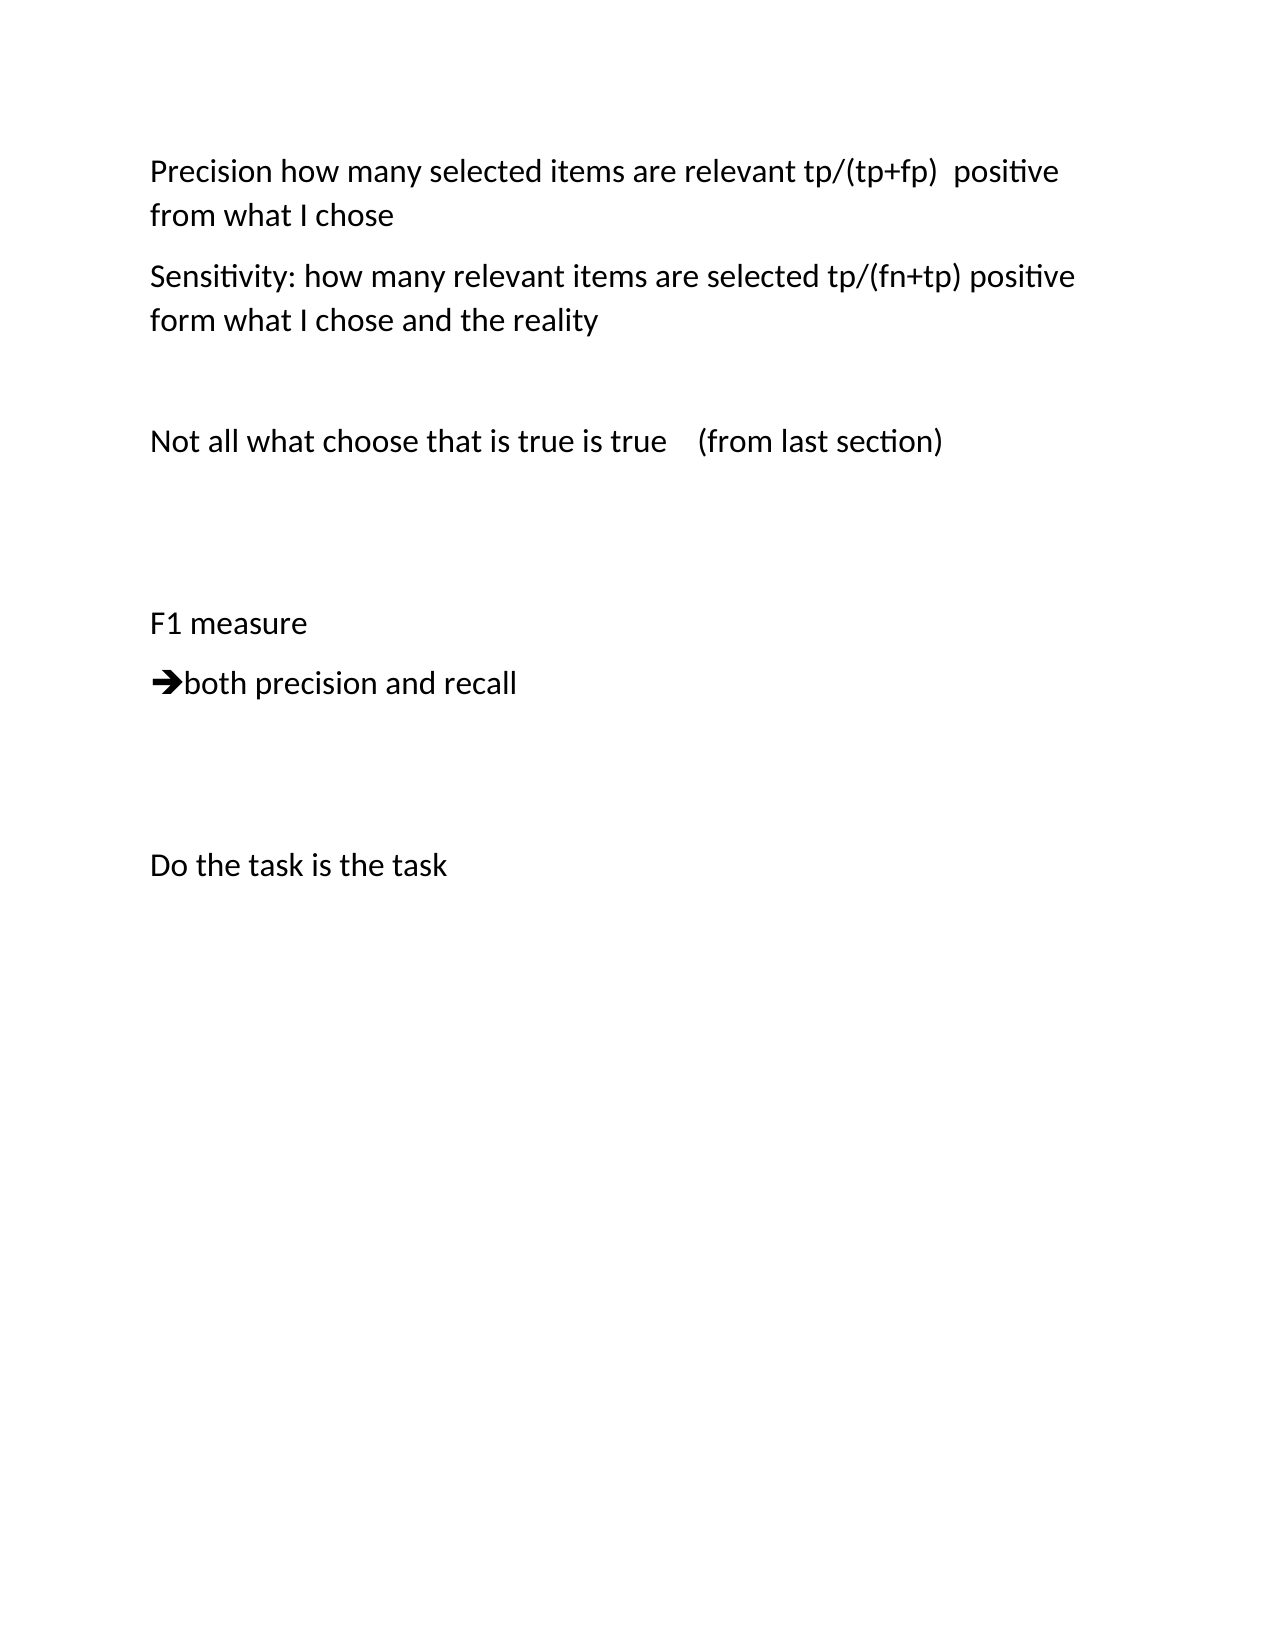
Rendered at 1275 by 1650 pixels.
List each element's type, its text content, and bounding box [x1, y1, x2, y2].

text Do the task is the task [150, 844, 1125, 885]
text Not all what choose that is true is true (from last section) [150, 420, 1125, 461]
text F1 measure [150, 602, 1125, 642]
text Precision how many selected items are relevant tp/(tp+fp) positive from what I chose [150, 150, 1125, 235]
text both precision and recall [150, 662, 1125, 703]
text Sensitivity: how many relevant items are selected tp/(fn+tp) positive form what I chose and the reality [150, 254, 1125, 339]
